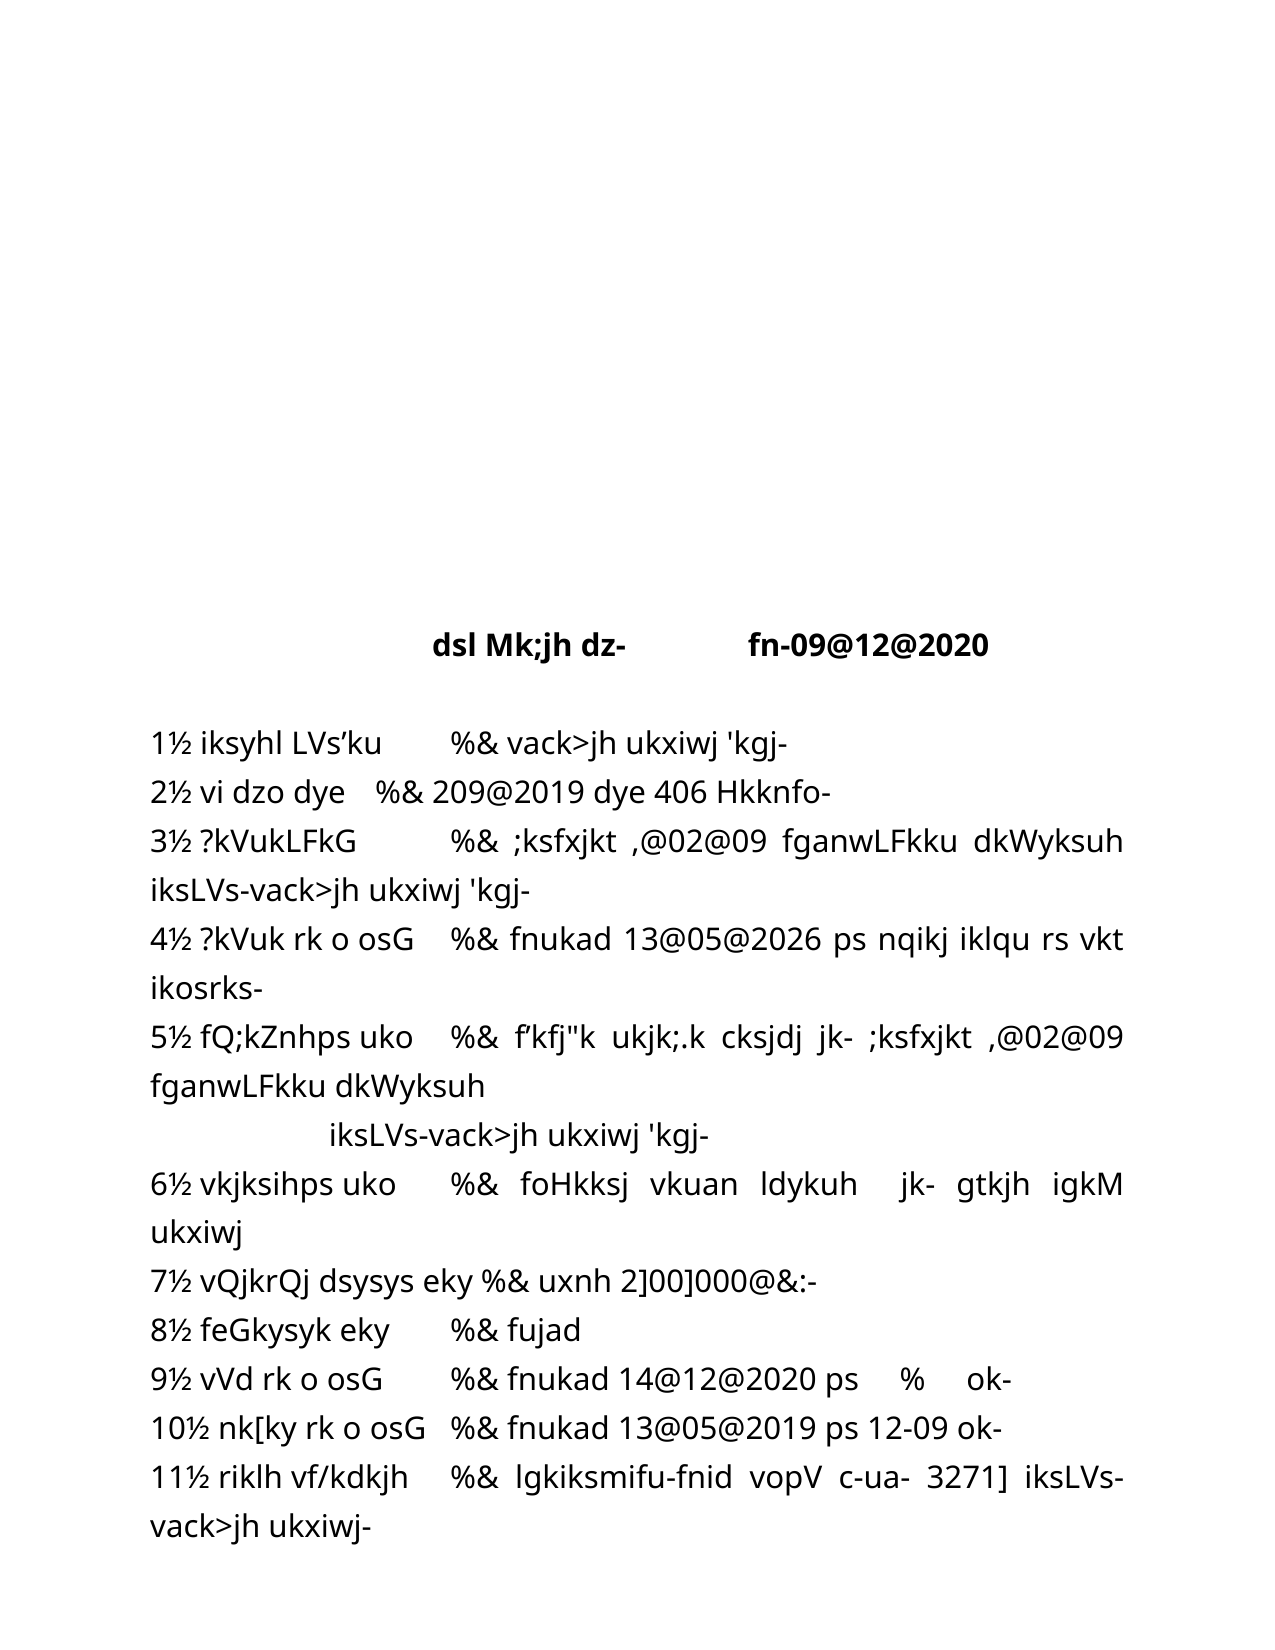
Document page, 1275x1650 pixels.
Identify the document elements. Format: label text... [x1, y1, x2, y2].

text iksLVs-vack>jh ukxiwj 'kgj- [150, 1112, 1125, 1155]
text 7½ vQjkrQj dsysys eky %& uxnh 2]00]000@&:- [150, 1259, 1125, 1302]
text 2½ vi dzo dye %& 209@2019 dye 406 Hkknfo- [150, 770, 1125, 812]
text 8½ feGkysyk eky %& fujad [150, 1308, 1125, 1351]
text 6½ vkjksihps uko %& foHkksj vkuan ldykuh jk- gtkjh igkM ukxiwj [150, 1161, 1125, 1253]
text 5½ fQ;kZnhps uko %& f’kfj"k ukjk;.k cksjdj jk- ;ksfxjkt ,@02@09 fganwLFkku dkWyksuh [150, 1014, 1125, 1106]
text 3½ ?kVukLFkG %& ;ksfxjkt ,@02@09 fganwLFkku dkWyksuh iksLVs-vack>jh ukxiwj 'kgj- [150, 819, 1125, 910]
text 11½ riklh vf/kdkjh %& lgkiksmifu-fnid vopV c-ua- 3271] iksLVs-vack>jh ukxiwj- [150, 1455, 1125, 1547]
text 9½ vVd rk o osG %& fnukad 14@12@2020 ps % ok- [150, 1357, 1125, 1400]
text 10½ nk[ky rk o osG %& fnukad 13@05@2019 ps 12-09 ok- [150, 1406, 1125, 1449]
text 4½ ?kVuk rk o osG %& fnukad 13@05@2026 ps nqikj iklqu rs vkt ikosrks- [150, 917, 1125, 1008]
text dsl Mk;jh dz- fn-09@12@2020 [150, 623, 1125, 666]
text 1½ iksyhl LVs’ku %& vack>jh ukxiwj 'kgj- [150, 721, 1125, 763]
